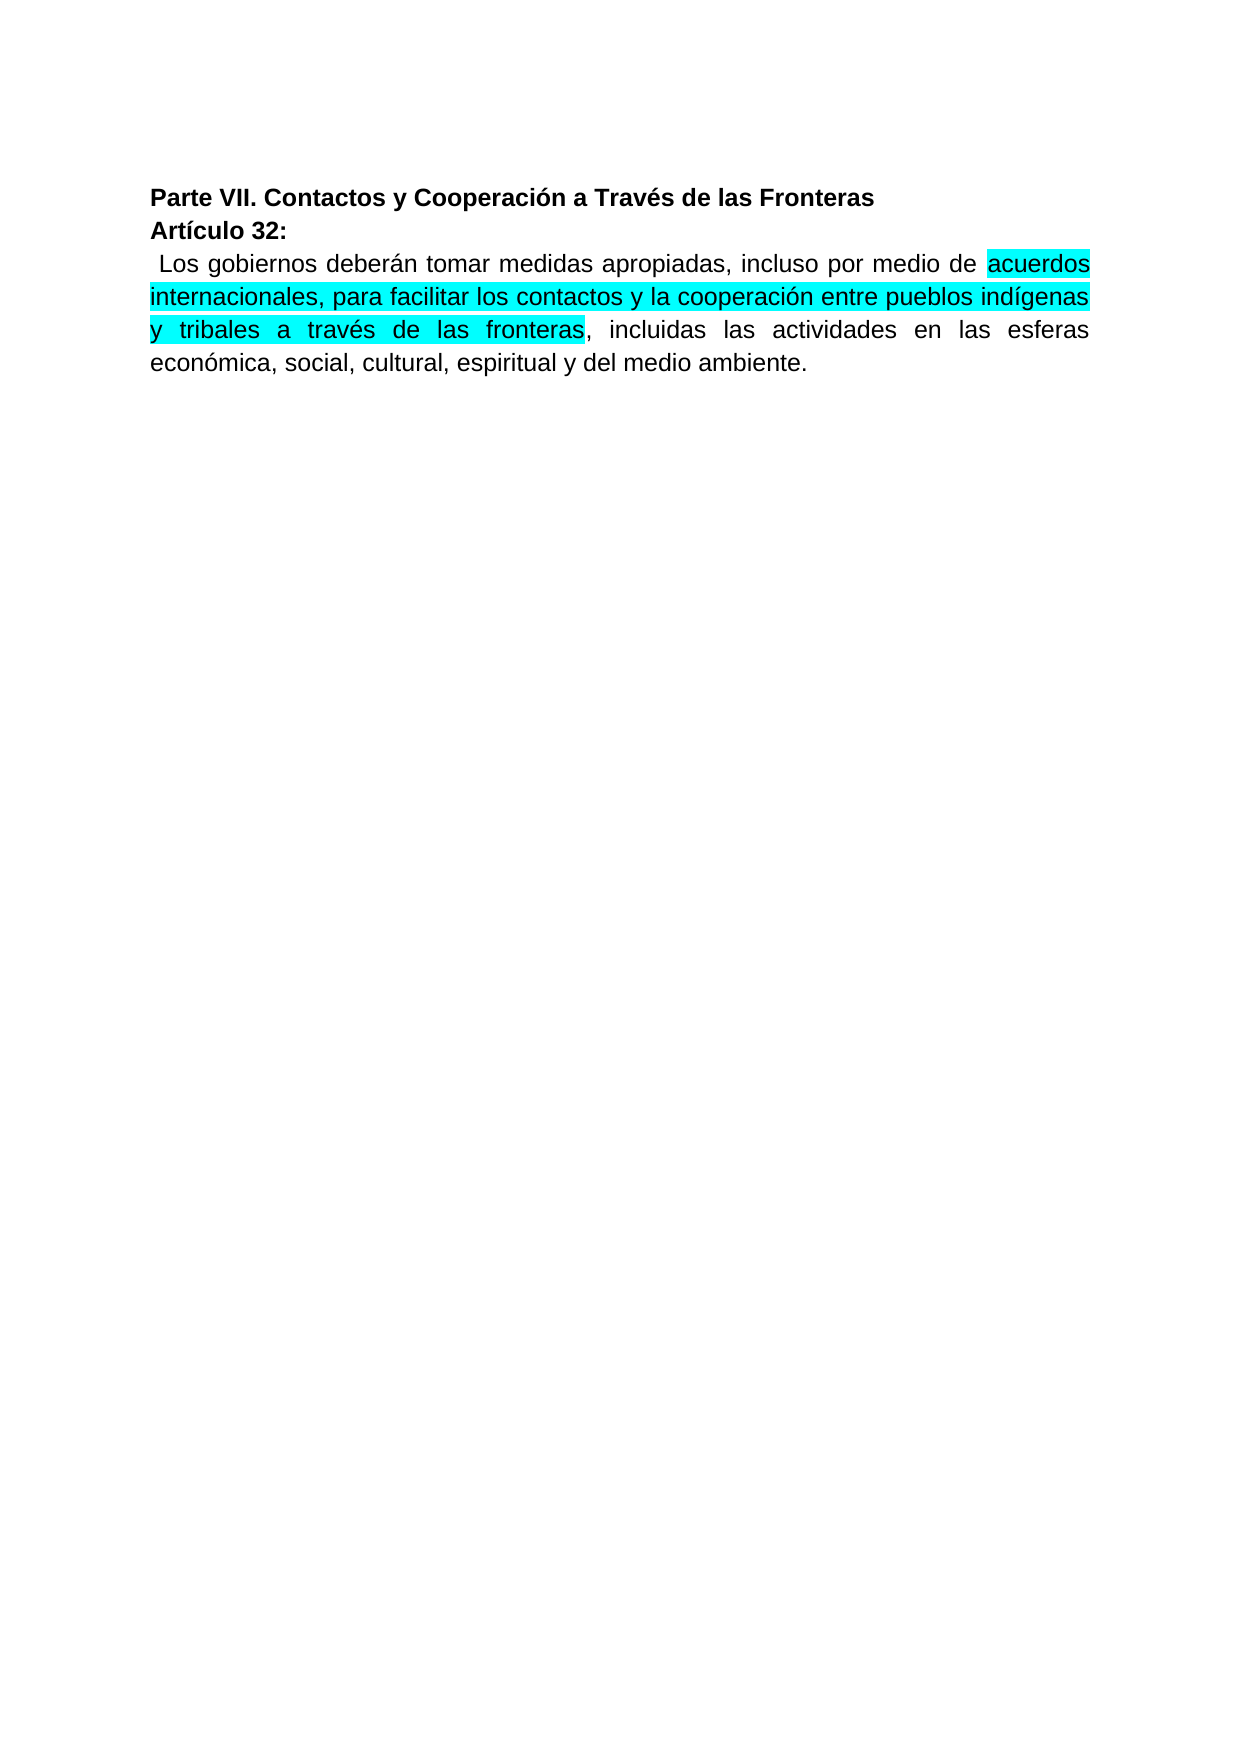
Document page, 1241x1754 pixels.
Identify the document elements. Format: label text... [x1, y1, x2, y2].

text Parte VII. Contactos y Cooperación a Través de las Fronteras [150, 183, 1090, 212]
text Los gobiernos deberán tomar medidas apropiadas, incluso por medio de acuerdos internacionales, para facilitar los contactos y la cooperación entre pueblos indígenas y tribales a través de las fronteras, incluidas las actividades en las esferas económica, social, cultural, espiritual y del medio ambiente. [150, 249, 1090, 282]
text Artículo 32: [150, 216, 1090, 245]
text Los gobiernos deberán tomar medidas apropiadas, incluso por medio de acuerdos internacionales, para facilitar los contactos y la cooperación entre pueblos indígenas y tribales a través de las fronteras, incluidas las actividades en las esferas económica, social, cultural, espiritual y del medio ambiente. [150, 311, 1090, 377]
